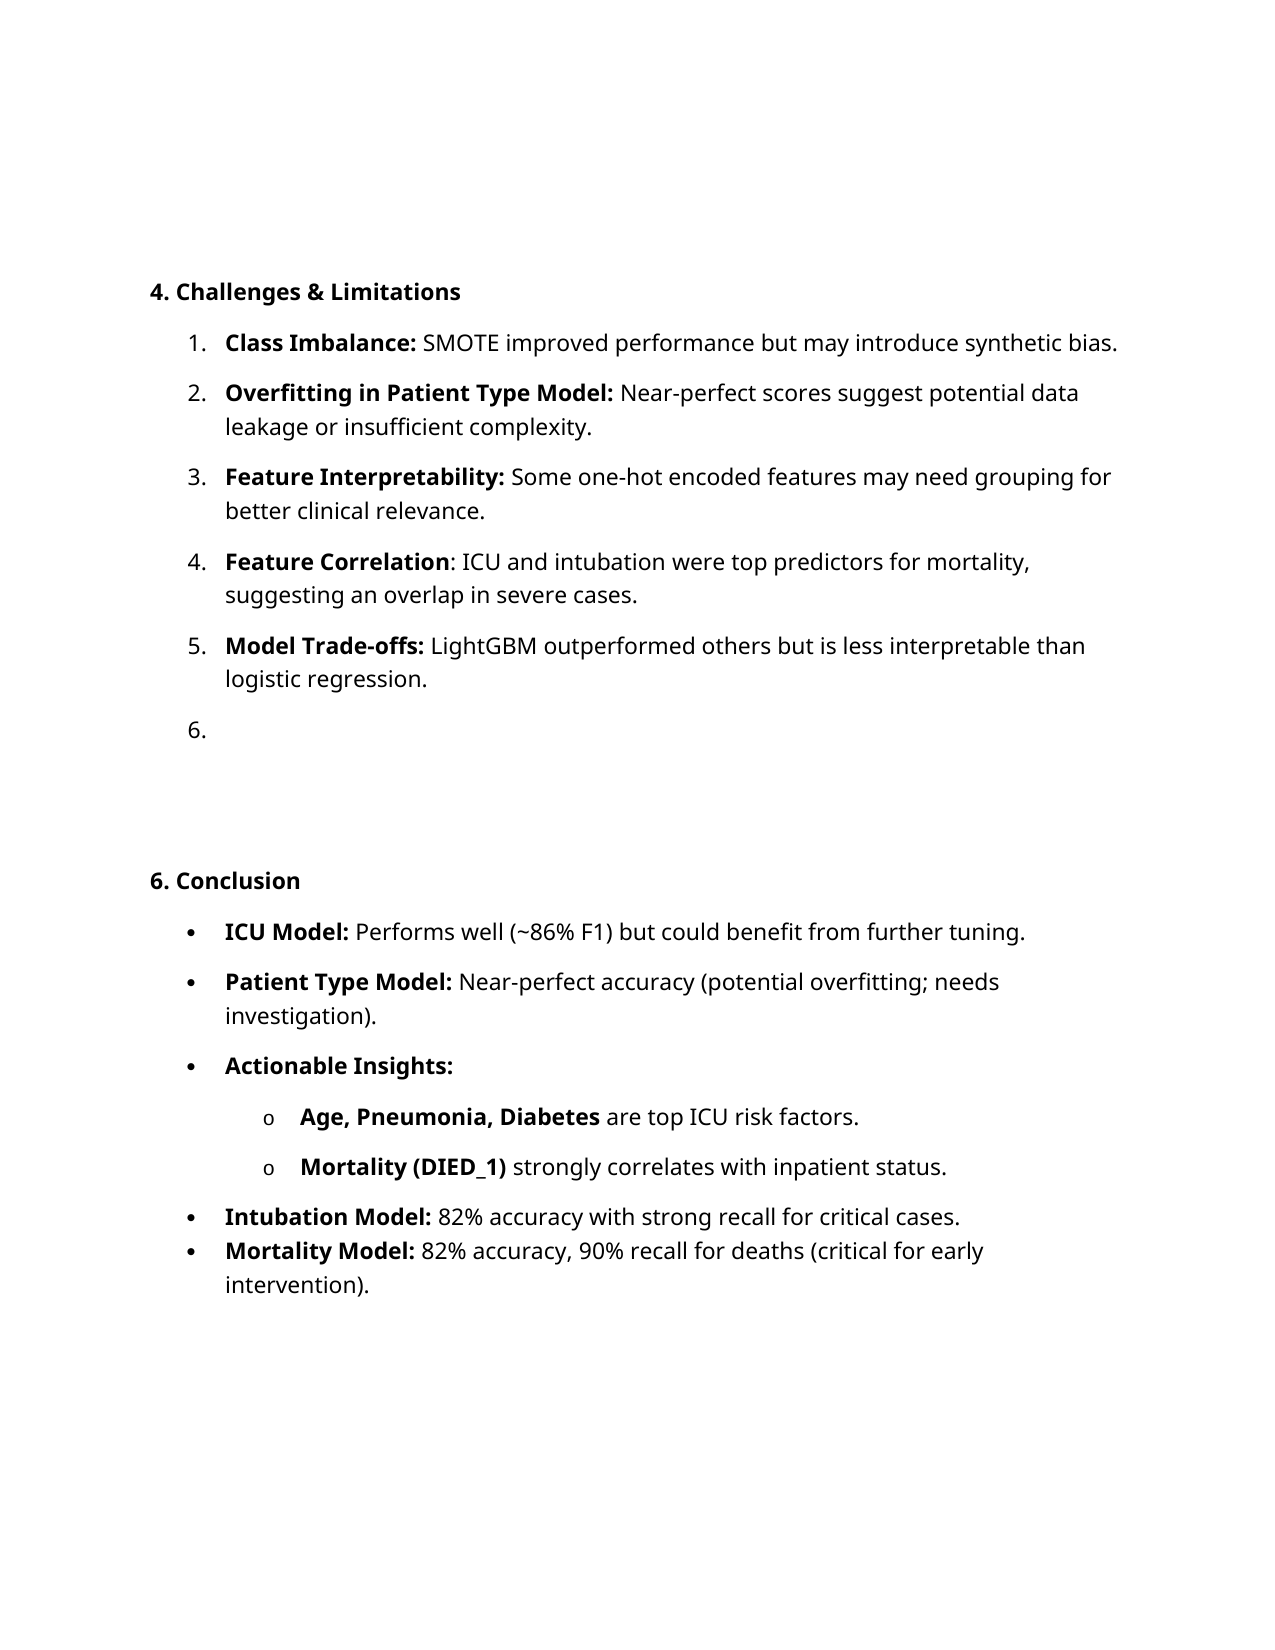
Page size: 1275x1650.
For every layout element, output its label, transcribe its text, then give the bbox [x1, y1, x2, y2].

list Class Imbalance: SMOTE improved performance but may introduce synthetic bias. [187, 327, 1125, 358]
text 6. Conclusion [150, 865, 1125, 896]
list Overfitting in Patient Type Model: Near-perfect scores suggest potential data leakage or insufficient complexity. [187, 377, 1125, 442]
text 4. Challenges & Limitations [150, 276, 1125, 307]
list Mortality Model: 82% accuracy, 90% recall for deaths (critical for early intervention). [187, 1235, 1125, 1300]
list Intubation Model: 82% accuracy with strong recall for critical cases. [187, 1201, 1125, 1232]
list Model Trade-offs: LightGBM outperformed others but is less interpretable than logistic regression. [187, 629, 1125, 694]
list Feature Interpretability: Some one-hot encoded features may need grouping for better clinical relevance. [187, 461, 1125, 526]
list Age, Pneumonia, Diabetes are top ICU risk factors. [262, 1100, 1125, 1132]
list Patient Type Model: Near-perfect accuracy (potential overfitting; needs investigation). [187, 966, 1125, 1031]
list Feature Correlation: ICU and intubation were top predictors for mortality, suggesting an overlap in severe cases. [187, 545, 1125, 610]
list Actionable Insights: [187, 1050, 1125, 1081]
list Mortality (DIED_1) strongly correlates with inpatient status. [262, 1151, 1125, 1182]
list ICU Model: Performs well (~86% F1) but could benefit from further tuning. [187, 915, 1125, 947]
